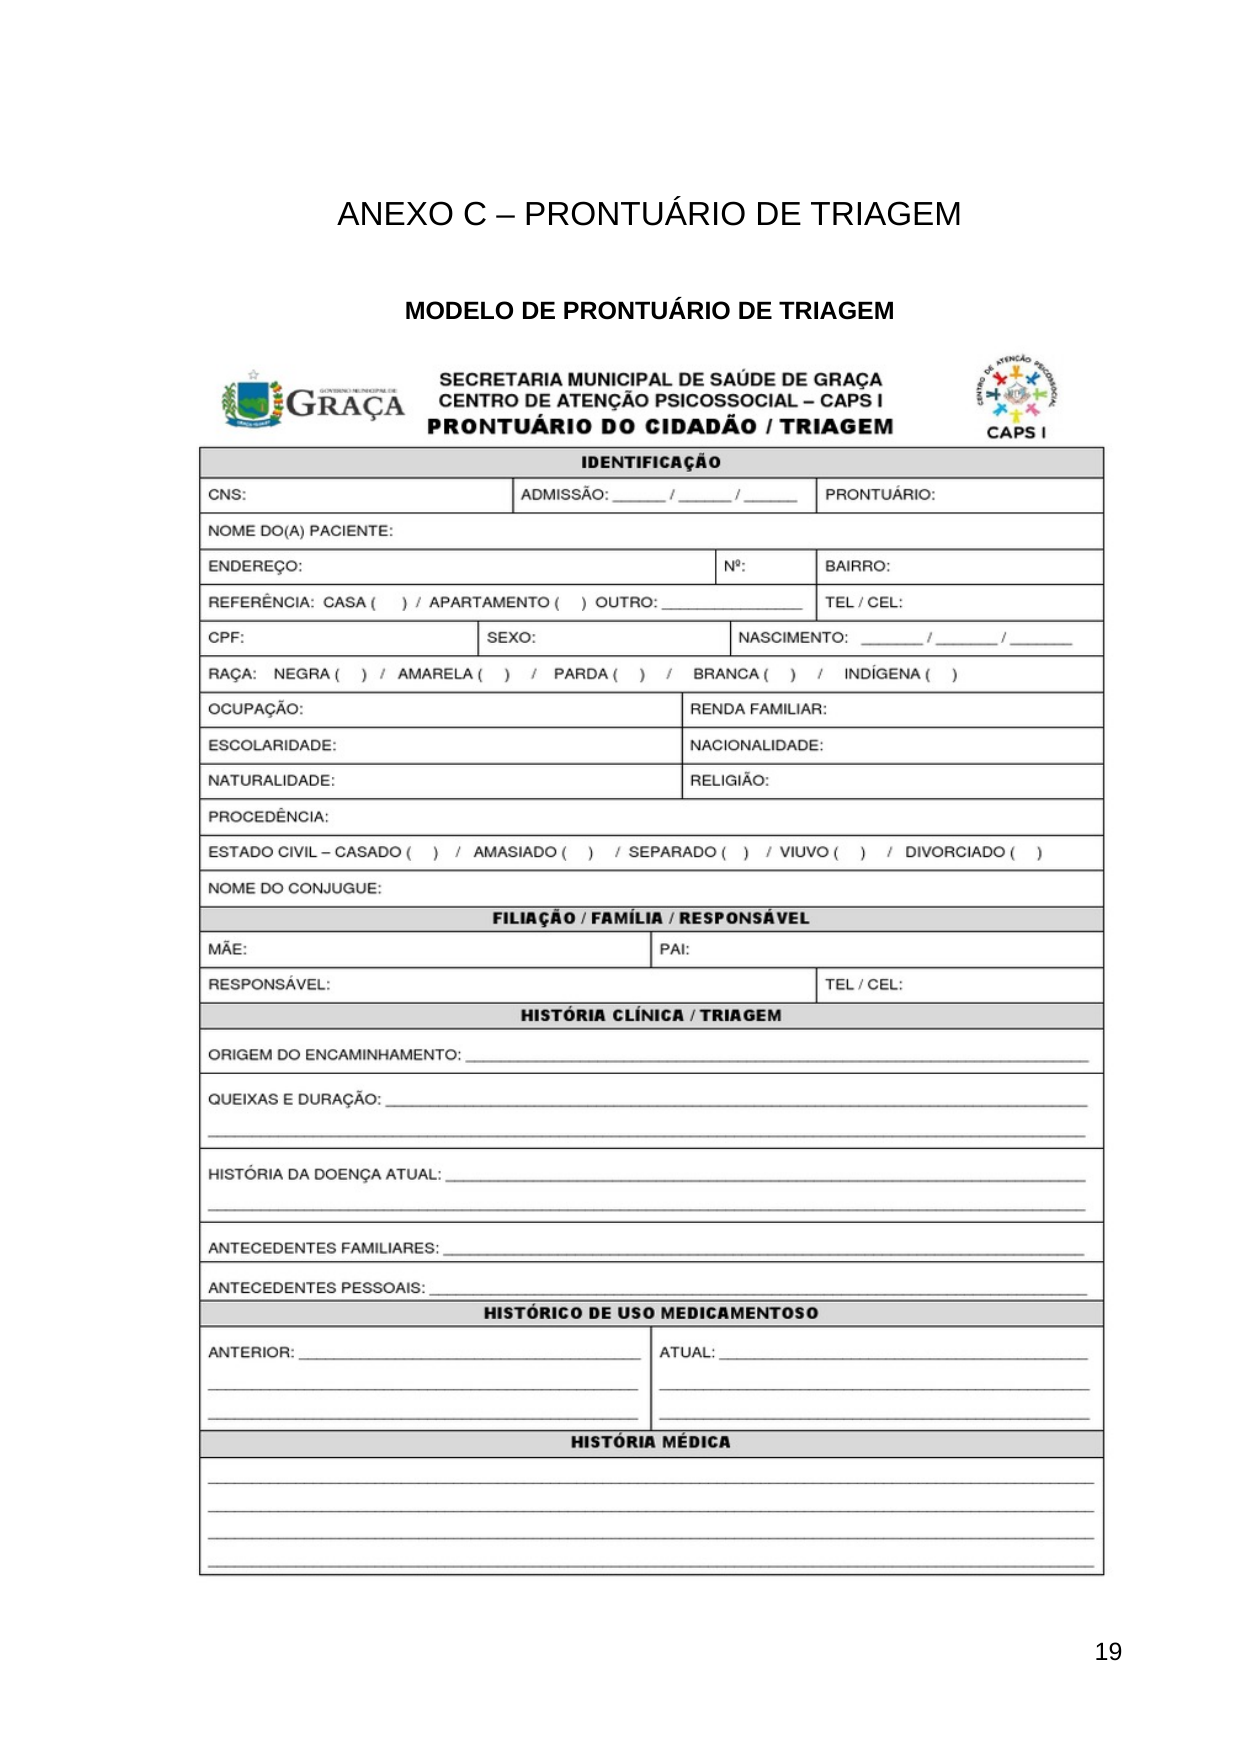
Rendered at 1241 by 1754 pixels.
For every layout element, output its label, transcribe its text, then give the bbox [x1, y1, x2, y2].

subtitle ANEXO C – PRONTUÁRIO DE TRIAGEM [177, 194, 1122, 232]
picture [177, 345, 1123, 1606]
text MODELO DE PRONTUÁRIO DE TRIAGEM [177, 296, 1122, 325]
